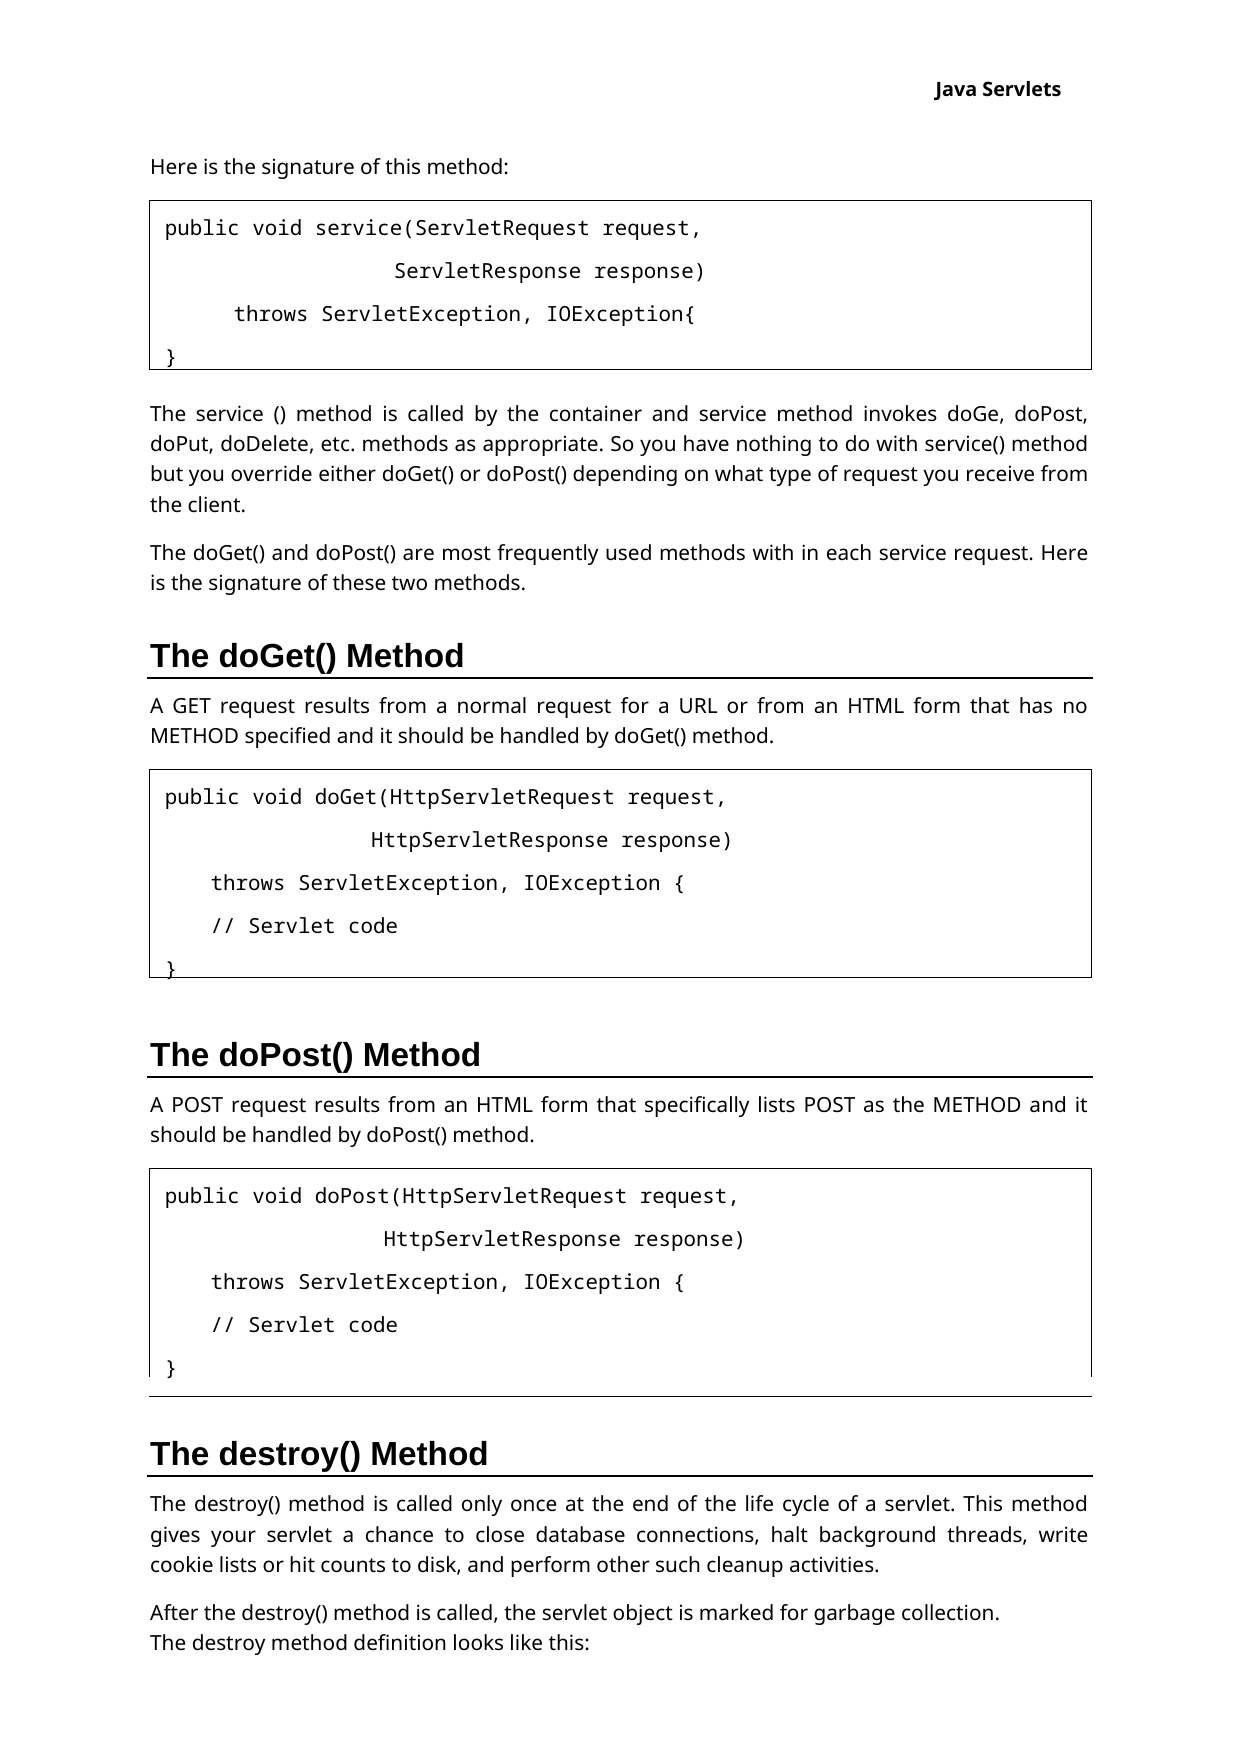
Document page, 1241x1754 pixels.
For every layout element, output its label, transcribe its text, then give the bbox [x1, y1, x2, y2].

text The service () method is called by the container and service method invokes doGe, doPost, doPut, doDelete, etc. methods as appropriate. So you have nothing to do with service() method but you override either doGet() or doPost() depending on what type of request you receive from the client. [150, 399, 1089, 518]
text Here is the signature of this method: [150, 152, 1090, 181]
text A GET request results from a normal request for a URL or from an HTML form that has no METHOD specified and it should be handled by doGet() method. [150, 692, 1089, 750]
text throws ServletException, IOException{ [233, 299, 1090, 328]
text } [164, 342, 1090, 369]
text The destroy() Method [150, 1434, 1090, 1472]
text The doPost() Method [150, 1035, 1090, 1073]
text HttpServletResponse response) [383, 1224, 1090, 1253]
text public void service(ServletRequest request, [164, 213, 1090, 242]
text } [164, 1353, 1090, 1381]
text } [164, 954, 1090, 977]
text The destroy method definition looks like this: [150, 1628, 1090, 1657]
text // Servlet code [210, 911, 1090, 939]
text HttpServletResponse response) [371, 825, 1090, 854]
text ServletResponse response) [394, 256, 1090, 284]
text The doGet() Method [150, 636, 1090, 674]
text Java Servlets [935, 75, 1090, 102]
text // Servlet code [210, 1310, 1090, 1338]
text throws ServletException, IOException { [210, 868, 1090, 897]
text The doGet() and doPost() are most frequently used methods with in each service request. Here is the signature of these two methods. [150, 538, 1089, 596]
text public void doPost(HttpServletRequest request, [164, 1181, 1090, 1210]
text public void doGet(HttpServletRequest request, [164, 782, 1090, 811]
text The destroy() method is called only once at the end of the life cycle of a servlet. This method gives your servlet a chance to close database connections, halt background threads, write cookie lists or hit counts to disk, and perform other such cleanup activities. [150, 1489, 1089, 1579]
text A POST request results from an HTML form that specifically lists POST as the METHOD and it should be handled by doPost() method. [150, 1091, 1089, 1149]
text throws ServletException, IOException { [210, 1267, 1090, 1296]
text After the destroy() method is called, the servlet object is marked for garbage collection. [150, 1598, 1090, 1627]
